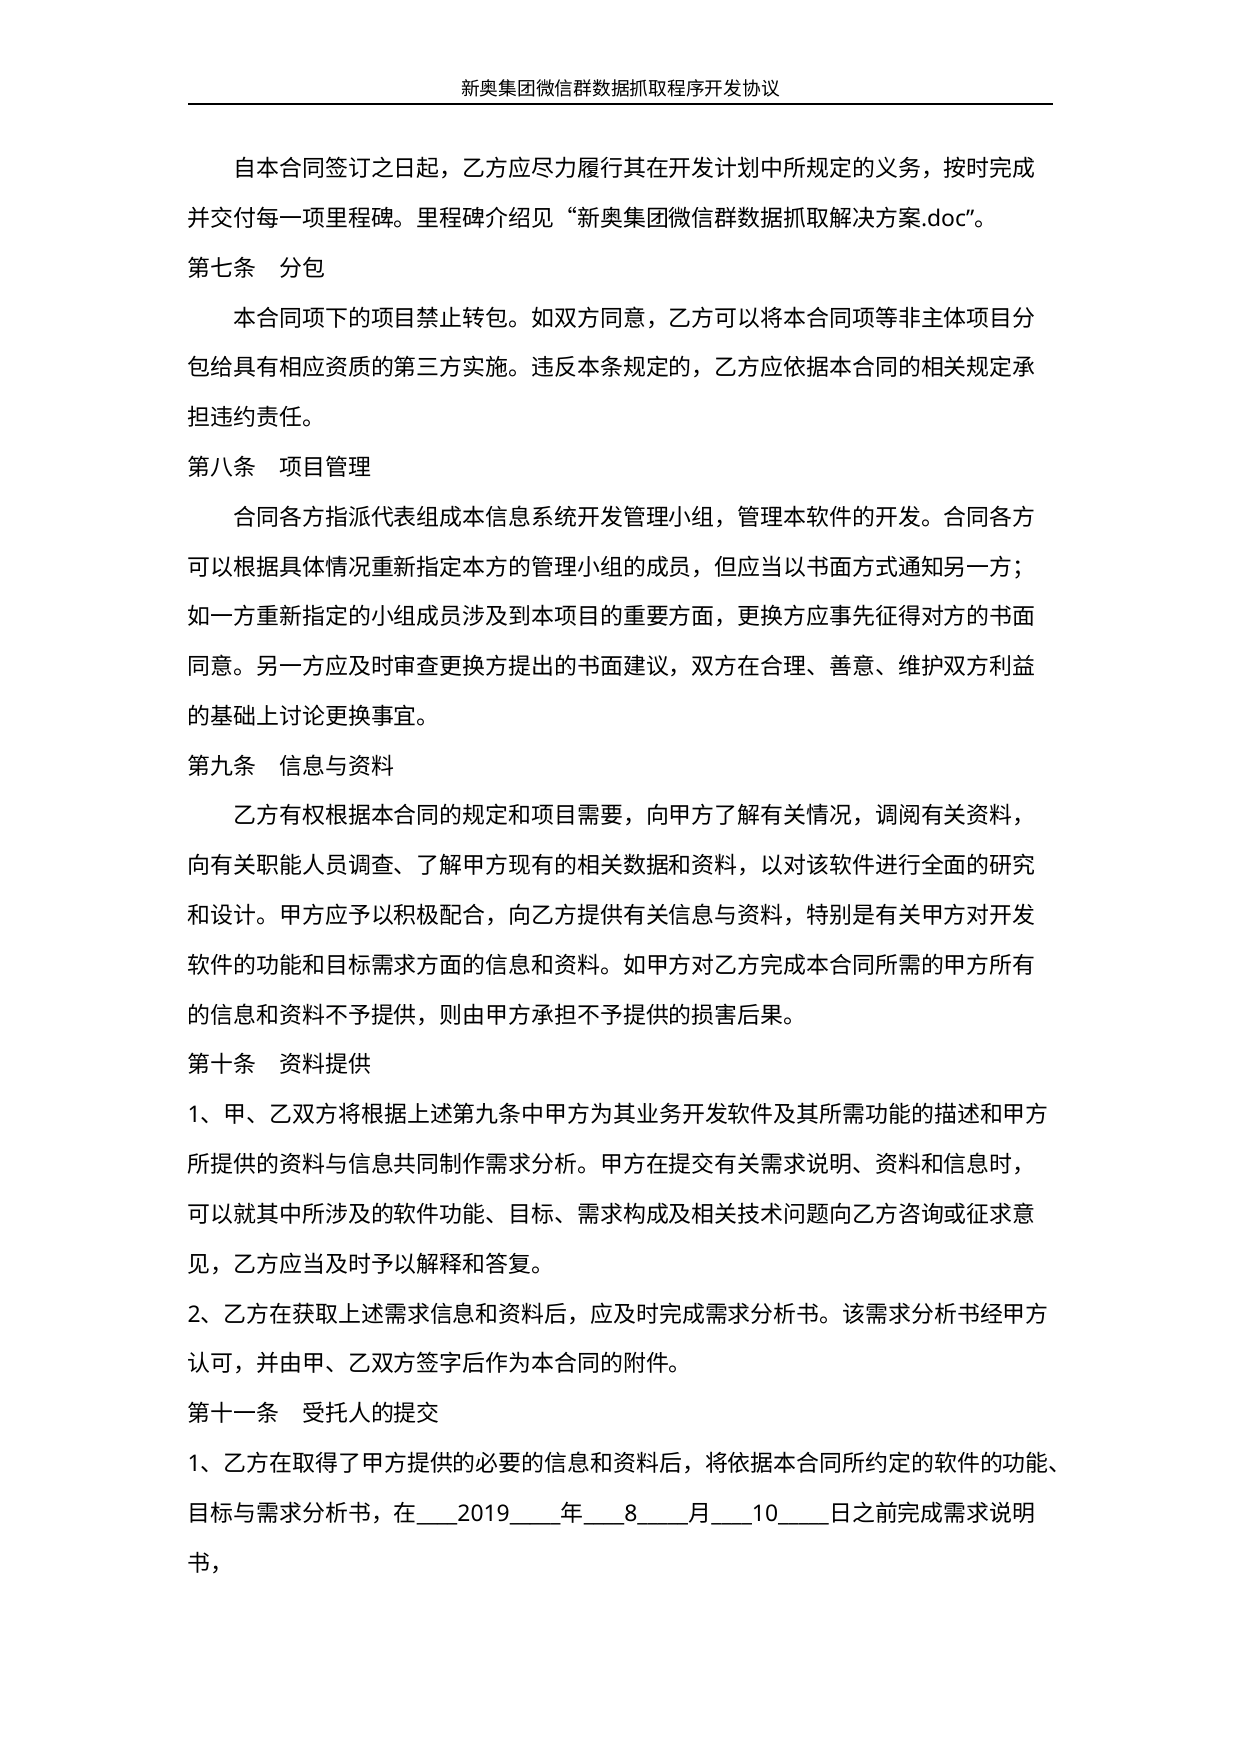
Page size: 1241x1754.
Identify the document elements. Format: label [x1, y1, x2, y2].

text [187, 150, 1053, 1578]
